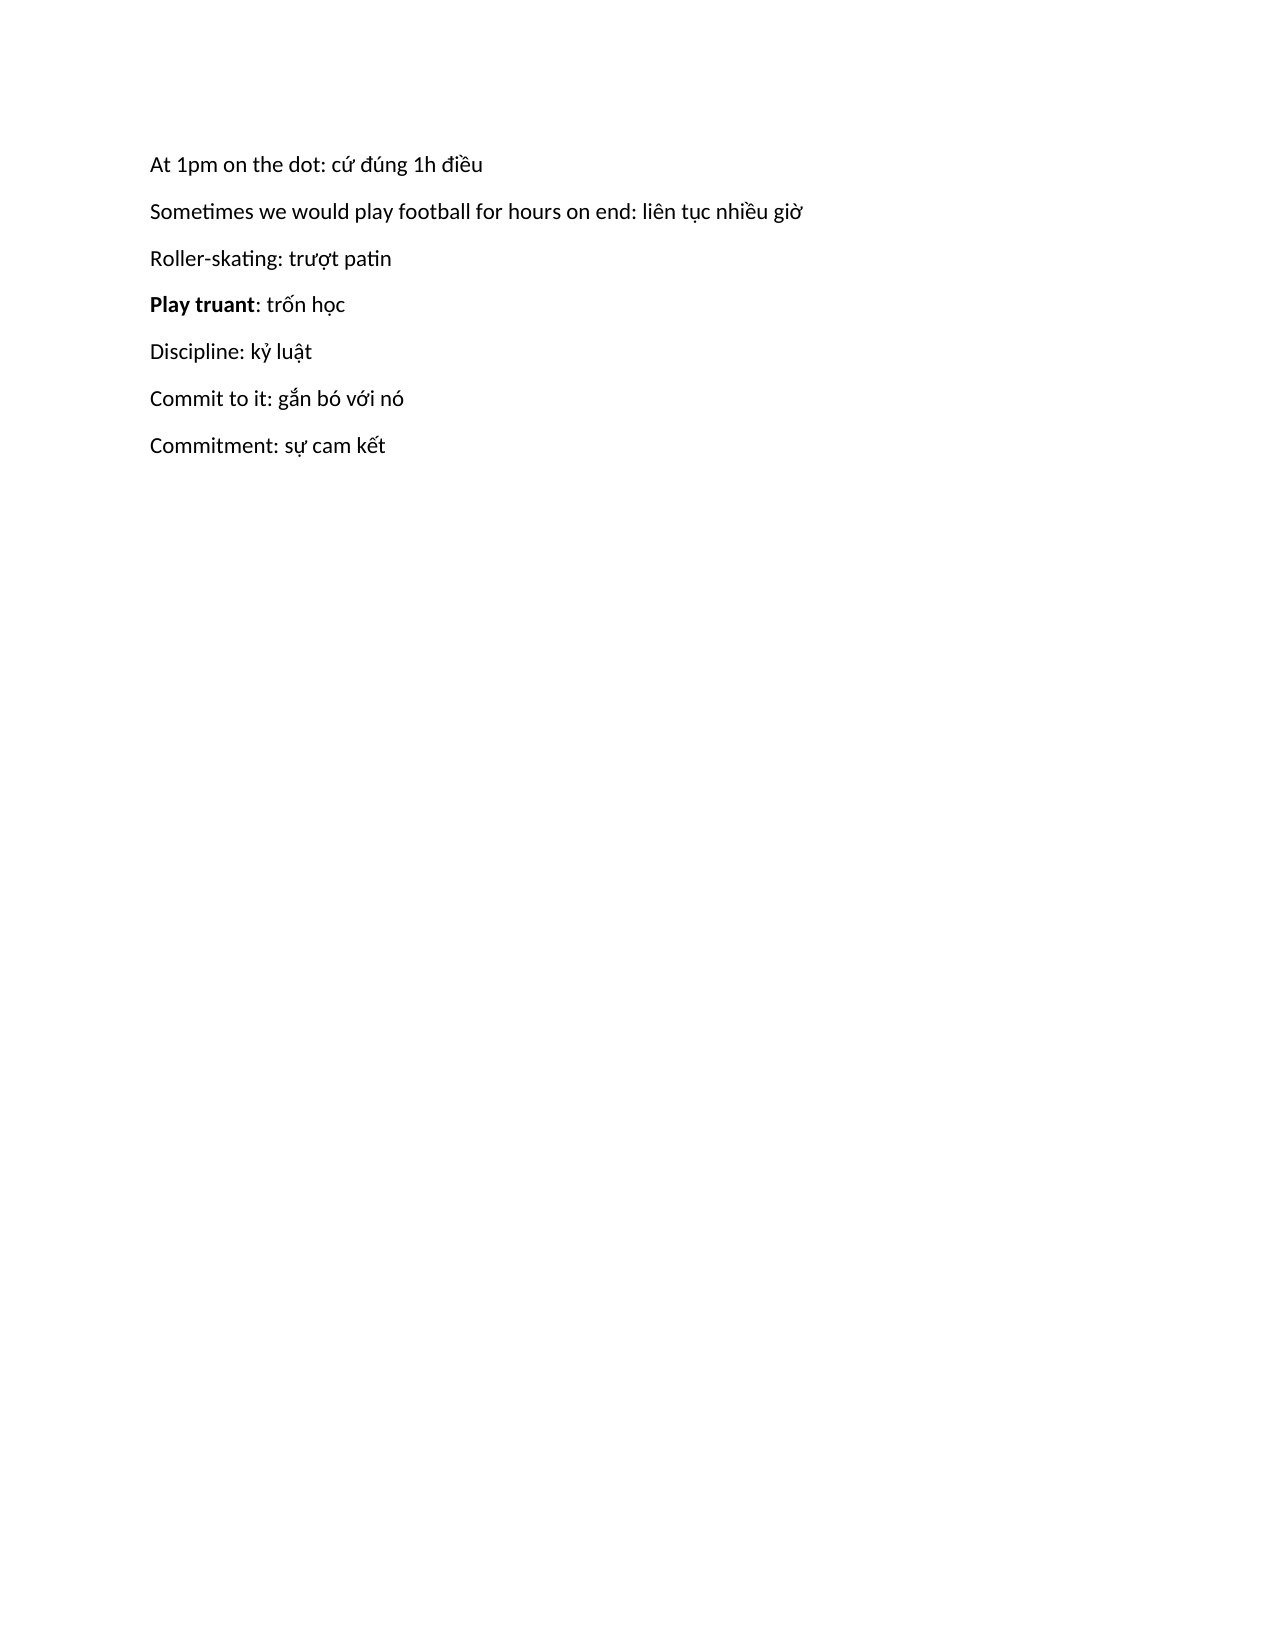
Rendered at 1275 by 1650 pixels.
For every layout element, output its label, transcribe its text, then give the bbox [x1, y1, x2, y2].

text Discipline: kỷ luật [150, 337, 1125, 366]
text At 1pm on the dot: cứ đúng 1h điều [150, 150, 1125, 178]
text Sometimes we would play football for hours on end: liên tục nhiều giờ [150, 197, 1125, 225]
text Commit to it: gắn bó với nó [150, 384, 1125, 412]
text Roller-skating: trượt patin [150, 244, 1125, 272]
text Commitment: sự cam kết [150, 431, 1125, 459]
text Play truant: trốn học [150, 291, 1125, 319]
